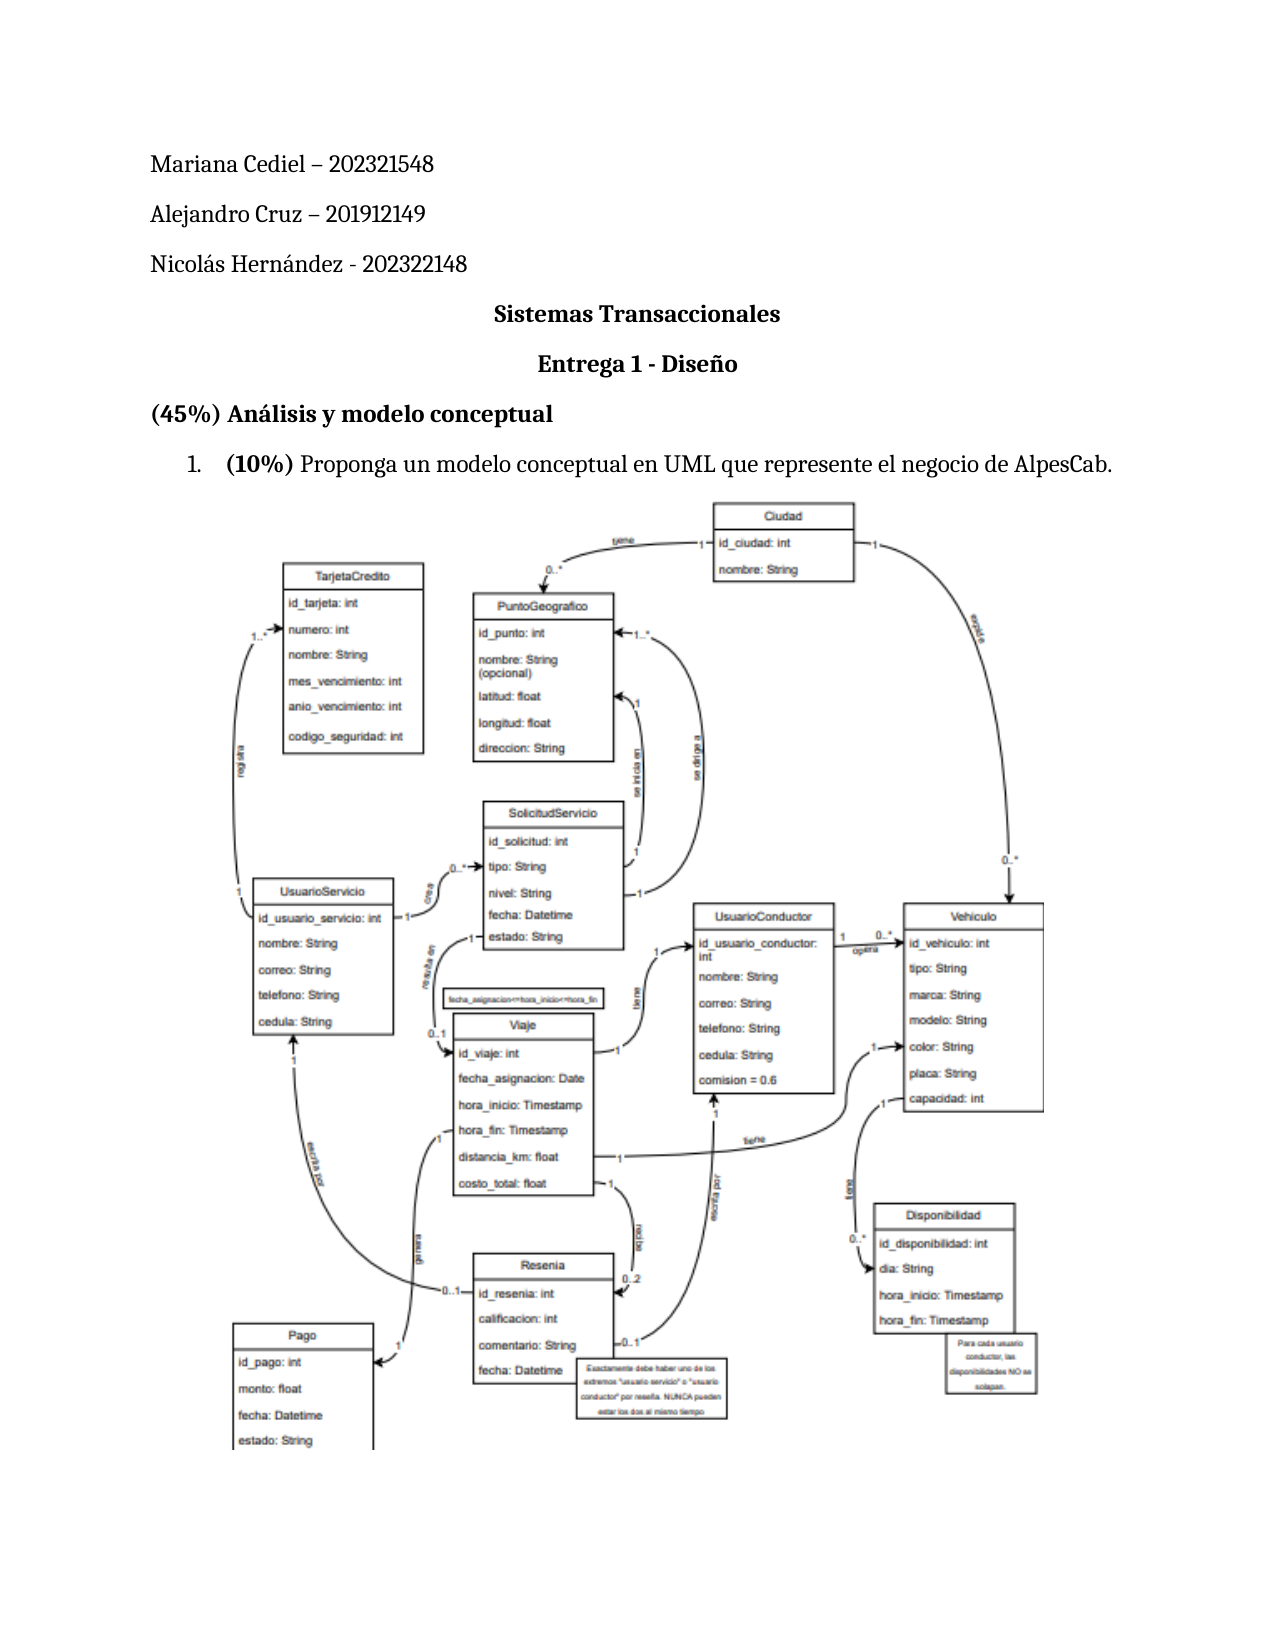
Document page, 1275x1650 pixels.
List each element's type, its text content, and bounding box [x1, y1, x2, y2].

text Mariana Cediel – 202321548 [150, 150, 1125, 179]
text Entrega 1 - Diseño [150, 350, 1125, 379]
picture [231, 500, 1044, 1450]
text Nicolás Hernández - 202322148 [150, 250, 1125, 279]
text (45%) Análisis y modelo conceptual [150, 400, 1125, 429]
text Sistemas Transaccionales [150, 300, 1125, 329]
list (10%) Proponga un modelo conceptual en UML que represente el negocio de AlpesCab. [187, 450, 1125, 479]
text Alejandro Cruz – 201912149 [150, 200, 1125, 229]
